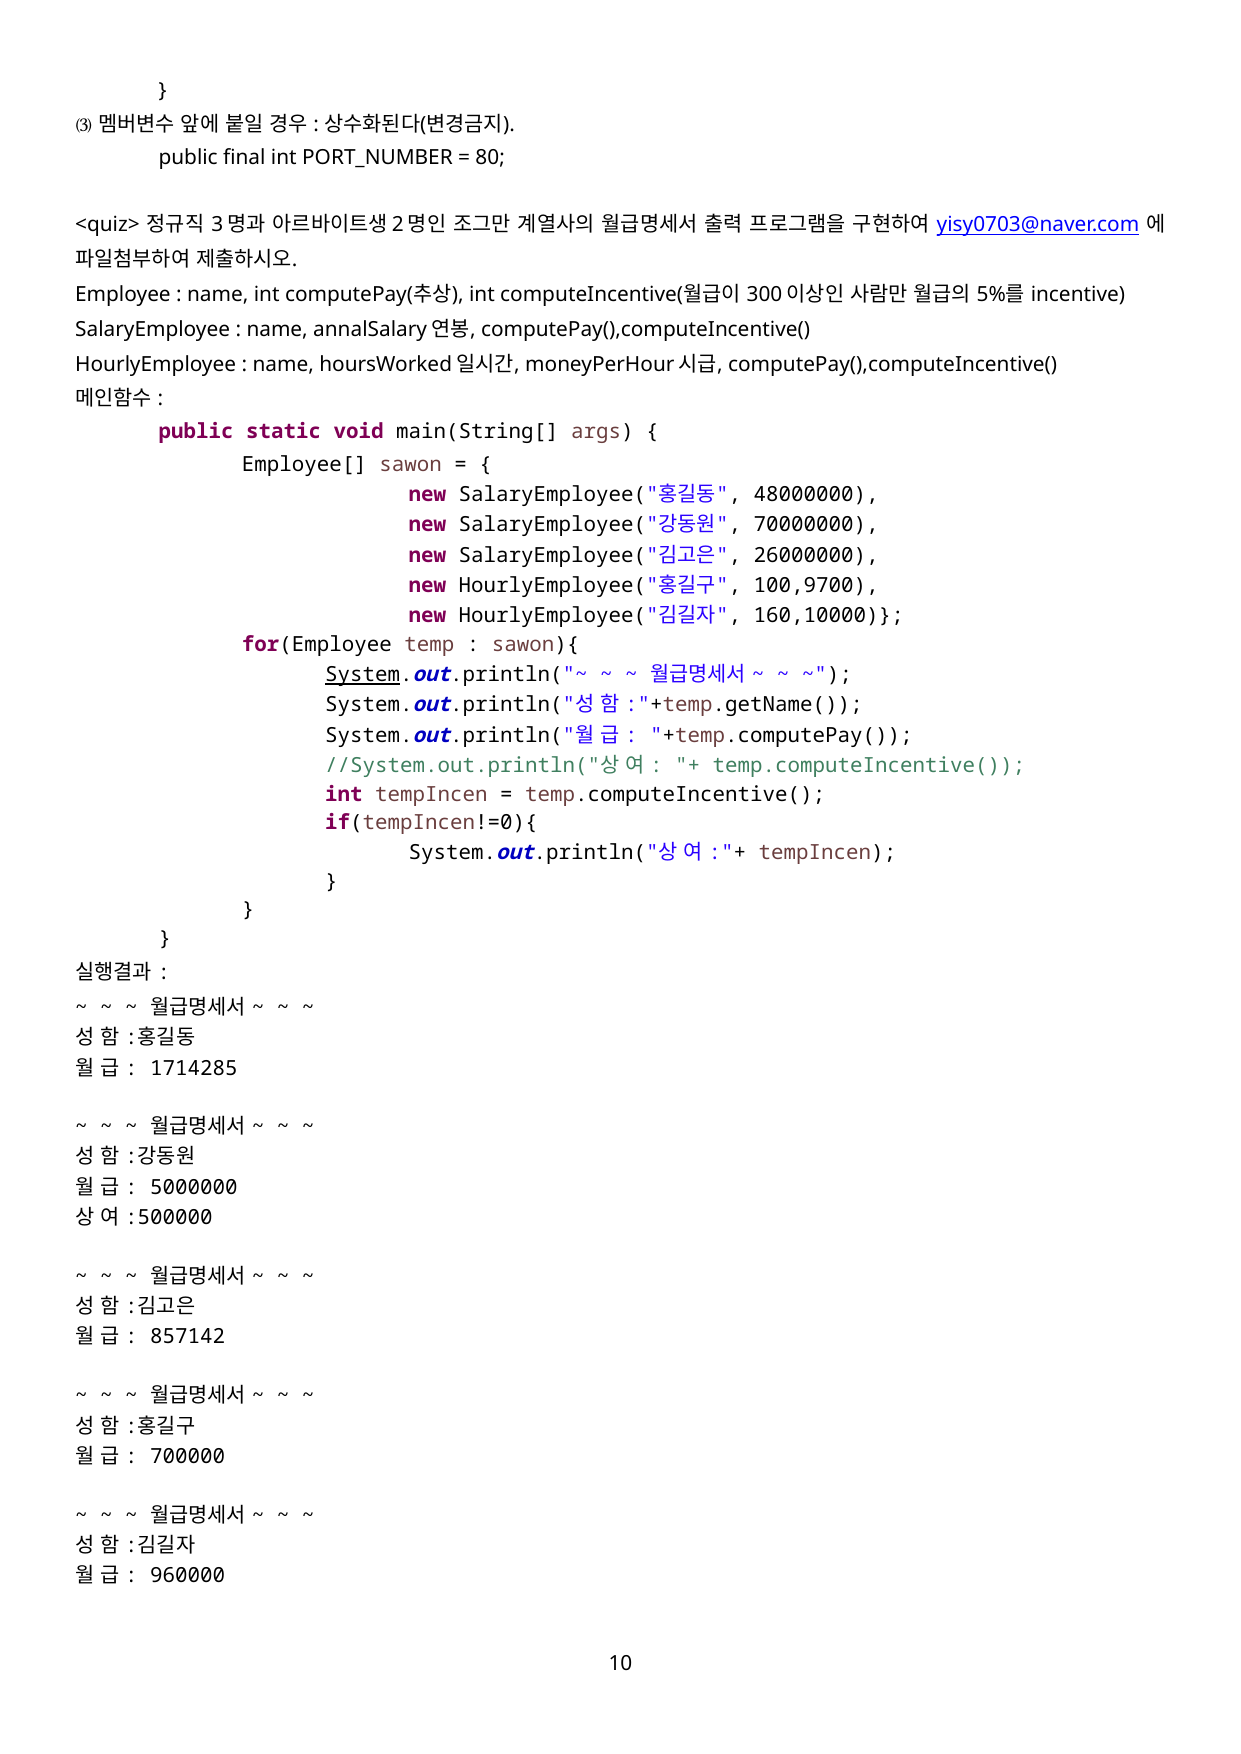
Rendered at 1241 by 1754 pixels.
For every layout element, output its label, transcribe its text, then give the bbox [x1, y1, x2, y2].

text //System.out.println("상 여 : "+ temp.computeIncentive()); [75, 748, 1165, 779]
text 월 급 : 1714285 [75, 1051, 1165, 1081]
text System.out.println("월 급 : "+temp.computePay()); [75, 718, 1165, 748]
text new SalaryEmployee("홍길동", 48000000), [75, 477, 1165, 508]
text SalaryEmployee : name, annalSalary연봉, computePay(),computeIncentive() [75, 312, 1165, 342]
text ~ ~ ~ 월급명세서 ~ ~ ~ [75, 990, 1165, 1020]
text Employee : name, int computePay(추상), int computeIncentive(월급이 300이상인 사람만 월급의 5%를 incentive) [75, 277, 1165, 307]
text ~ ~ ~ 월급명세서 ~ ~ ~ [75, 1259, 1165, 1289]
text System.out.println("~ ~ ~ 월급명세서 ~ ~ ~"); [75, 657, 1165, 688]
text 실행결과 : [75, 955, 1165, 986]
text new HourlyEmployee("홍길구", 100,9700), [75, 568, 1165, 599]
text ~ ~ ~ 월급명세서 ~ ~ ~ [75, 1109, 1165, 1140]
text 성 함 :김길자 [75, 1528, 1165, 1558]
text public static void main(String[] args) { [75, 416, 1165, 445]
text } [75, 75, 1165, 103]
text 메인함수 : [75, 382, 1165, 412]
text 월 급 : 960000 [75, 1558, 1165, 1589]
text System.out.println("성 함 :"+temp.getName()); [75, 688, 1165, 718]
text 성 함 :홍길동 [75, 1020, 1165, 1051]
text if(tempIncen!=0){ [75, 807, 1165, 836]
text <quiz> 정규직 3명과 아르바이트생2명인 조그만 계열사의 월급명세서 출력 프로그램을 구현하여 yisy0703@naver.com 에 파일첨부하여 제출하시오. [75, 208, 1165, 273]
text HourlyEmployee : name, hoursWorked일시간, moneyPerHour시급, computePay(),computeIncentive() [75, 347, 1165, 377]
text 월 급 : 5000000 [75, 1170, 1165, 1200]
text System.out.println("상 여 :"+ tempIncen); [75, 836, 1165, 866]
text ⑶ 멤버변수 앞에 붙일 경우 : 상수화된다(변경금지). [75, 108, 1165, 138]
text for(Employee temp : sawon){ [75, 629, 1165, 657]
text new SalaryEmployee("강동원", 70000000), [75, 508, 1165, 538]
text public final int PORT_NUMBER = 80; [75, 142, 1165, 171]
text 월 급 : 700000 [75, 1439, 1165, 1469]
text } [75, 866, 1165, 894]
text } [75, 923, 1165, 951]
text 성 함 :홍길구 [75, 1409, 1165, 1439]
text new HourlyEmployee("김길자", 160,10000)}; [75, 599, 1165, 629]
text Employee[] sawon = { [75, 449, 1165, 477]
text new SalaryEmployee("김고은", 26000000), [75, 538, 1165, 568]
text ~ ~ ~ 월급명세서 ~ ~ ~ [75, 1498, 1165, 1528]
text int tempIncen = temp.computeIncentive(); [75, 779, 1165, 807]
text 성 함 :김고은 [75, 1289, 1165, 1320]
text } [75, 894, 1165, 923]
text 월 급 : 857142 [75, 1320, 1165, 1350]
text 성 함 :강동원 [75, 1140, 1165, 1170]
text 상 여 :500000 [75, 1200, 1165, 1231]
text ~ ~ ~ 월급명세서 ~ ~ ~ [75, 1378, 1165, 1409]
